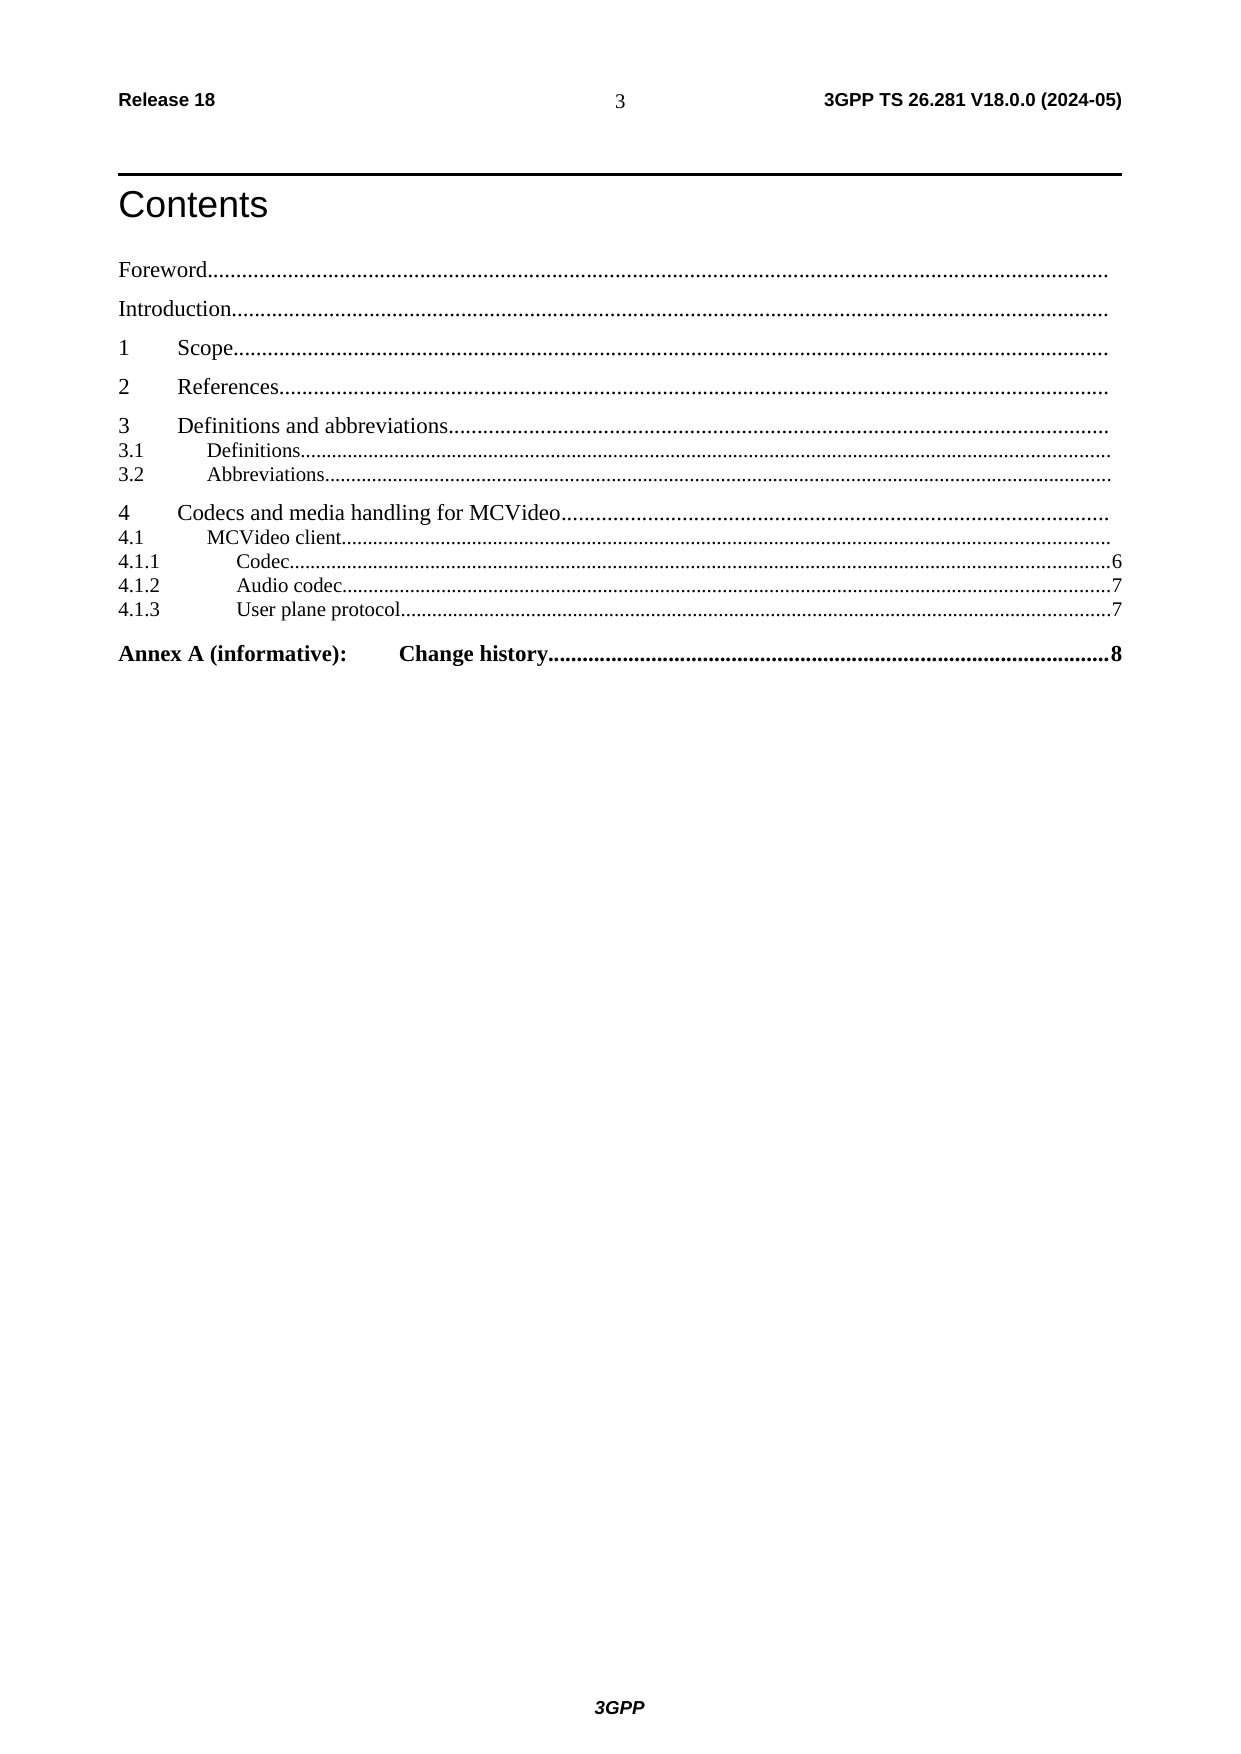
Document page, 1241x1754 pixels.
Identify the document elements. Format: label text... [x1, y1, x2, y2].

text 4.1 MCVideo client 6 [118, 525, 1078, 549]
text 1 Scope 5 [118, 334, 1078, 360]
text Foreword 4 [118, 256, 1078, 283]
text 4.1.2 Audio codec 7 [118, 573, 1122, 597]
text 4 Codecs and media handling for MCVideo 6 [118, 499, 1078, 525]
text 3.1 Definitions 5 [118, 438, 1078, 462]
text 3 Definitions and abbreviations 5 [118, 412, 1078, 438]
text 4.1.3 User plane protocol 7 [118, 597, 1122, 621]
text Contents [118, 176, 1122, 225]
text Annex A (informative): Change history 8 [118, 640, 1122, 666]
text 2 References 5 [118, 373, 1078, 399]
text 4.1.1 Codec 6 [118, 549, 1122, 573]
text 3.2 Abbreviations 6 [118, 462, 1078, 486]
text Introduction 4 [118, 295, 1078, 321]
